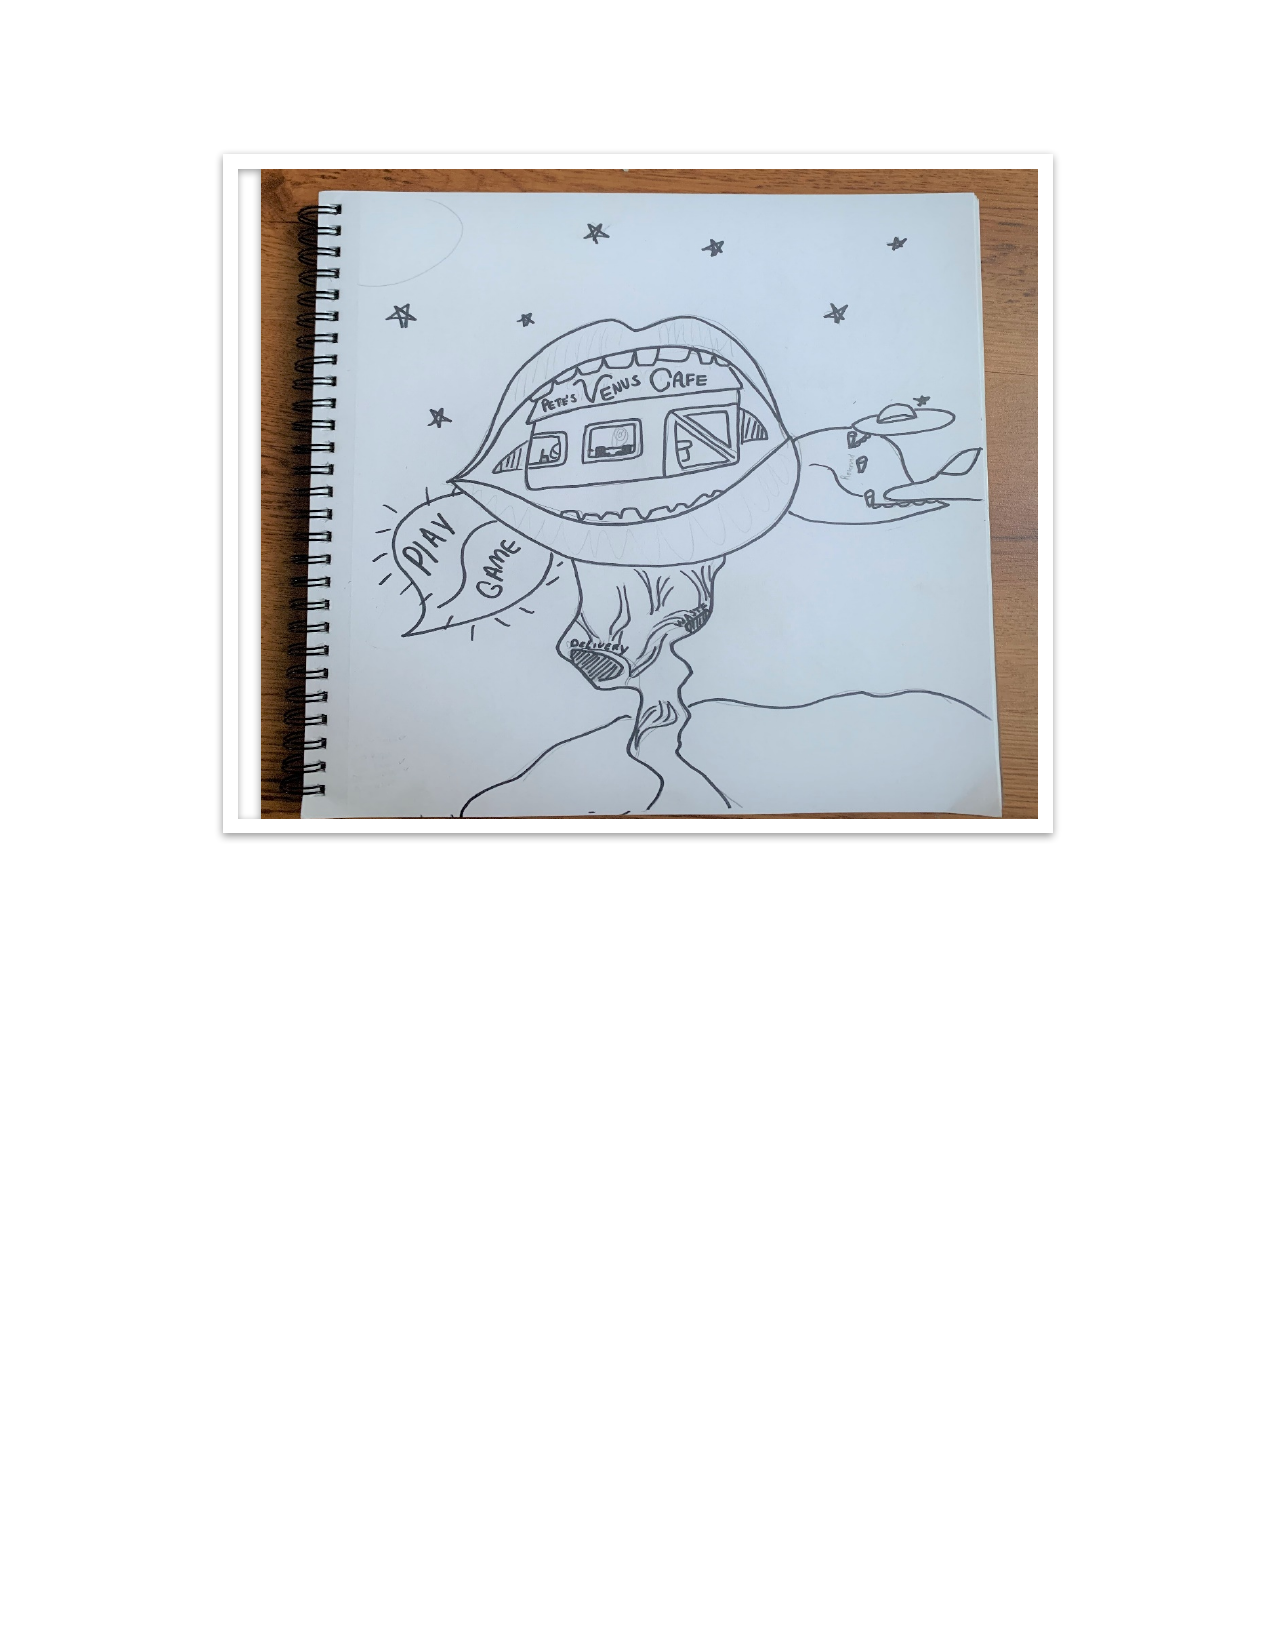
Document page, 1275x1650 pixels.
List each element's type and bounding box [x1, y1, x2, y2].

picture [261, 169, 1038, 819]
